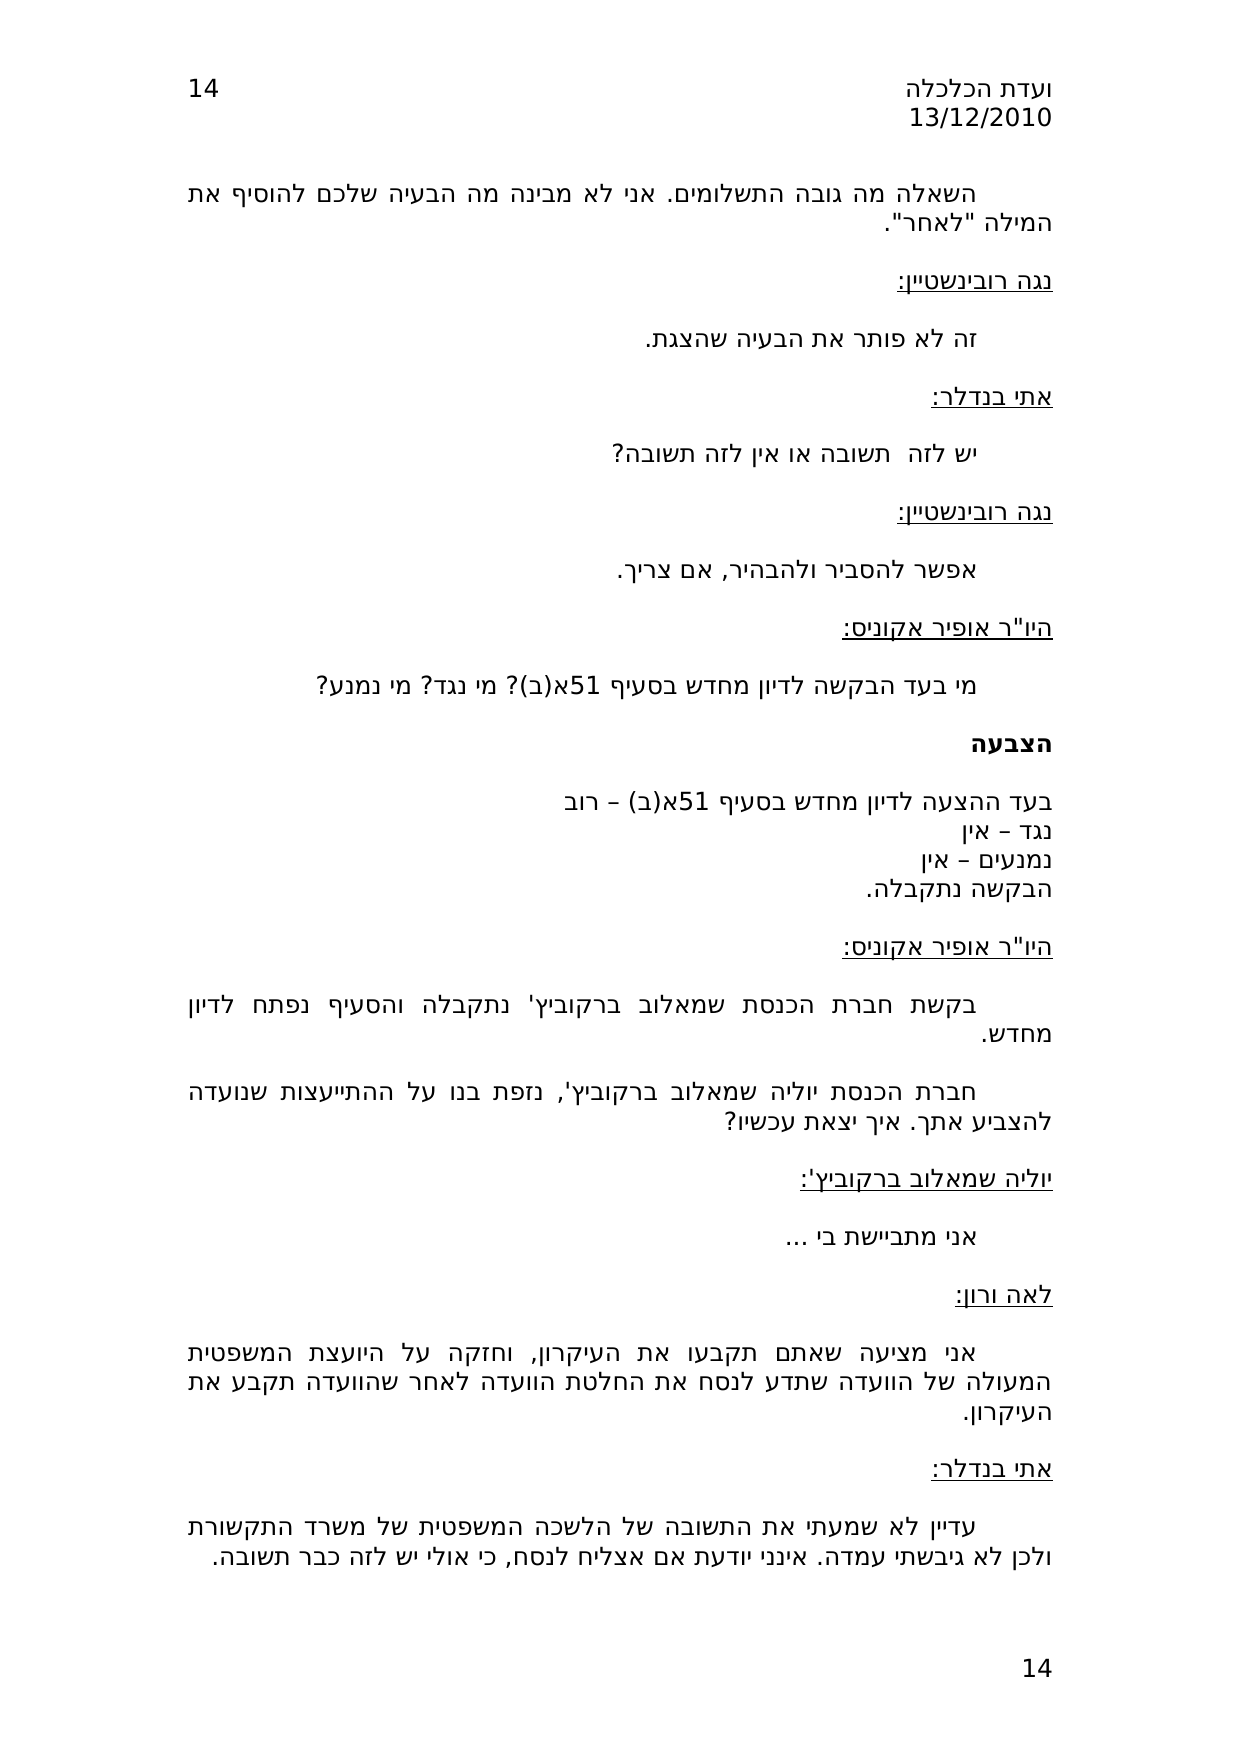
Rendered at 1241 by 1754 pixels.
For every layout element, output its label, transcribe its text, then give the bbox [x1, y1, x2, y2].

text היו"ר אופיר אקוניס: [187, 932, 1053, 962]
text היו"ר אופיר אקוניס: [187, 613, 1053, 642]
text זה לא פותר את הבעיה שהצגת. [187, 324, 1053, 353]
text נגה רובינשטיין: [187, 497, 1053, 527]
text נגה רובינשטיין: [187, 266, 1053, 295]
text הצבעה [187, 729, 1053, 758]
text אני מציעה שאתם תקבעו את העיקרון, וחזקה על היועצת המשפטית המעולה של הוועדה שתדע לנסח את החלטת הוועדה לאחר שהוועדה תקבע את העיקרון. [187, 1338, 1053, 1426]
text חברת הכנסת יוליה שמאלוב ברקוביץ', נזפת בנו על ההתייעצות שנועדה להצביע אתך. איך יצאת עכשיו? [187, 1077, 1053, 1136]
text נמנעים – אין [187, 845, 1053, 874]
text אני מתביישת בי ... [187, 1222, 1053, 1252]
text יש לזה תשובה או אין לזה תשובה? [187, 439, 1053, 469]
text מי בעד הבקשה לדיון מחדש בסעיף 51א(ב)? מי נגד? מי נמנע? [187, 671, 1053, 700]
text בקשת חברת הכנסת שמאלוב ברקוביץ' נתקבלה והסעיף נפתח לדיון מחדש. [187, 990, 1053, 1049]
text אתי בנדלר: [187, 382, 1053, 411]
text נגד – אין [187, 816, 1053, 845]
text יוליה שמאלוב ברקוביץ': [187, 1164, 1053, 1194]
text לאה ורון: [187, 1280, 1053, 1309]
text בעד ההצעה לדיון מחדש בסעיף 51א(ב) – רוב [187, 787, 1053, 816]
text עדיין לא שמעתי את התשובה של הלשכה המשפטית של משרד התקשורת ולכן לא גיבשתי עמדה. אינני יודעת אם אצליח לנסח, כי אולי יש לזה כבר תשובה. [187, 1512, 1053, 1571]
text אתי בנדלר: [187, 1454, 1053, 1484]
text הבקשה נתקבלה. [187, 874, 1053, 904]
text השאלה מה גובה התשלומים. אני לא מבינה מה הבעיה שלכם להוסיף את המילה "לאחר". [187, 179, 1053, 237]
text אפשר להסביר ולהבהיר, אם צריך. [187, 555, 1053, 584]
